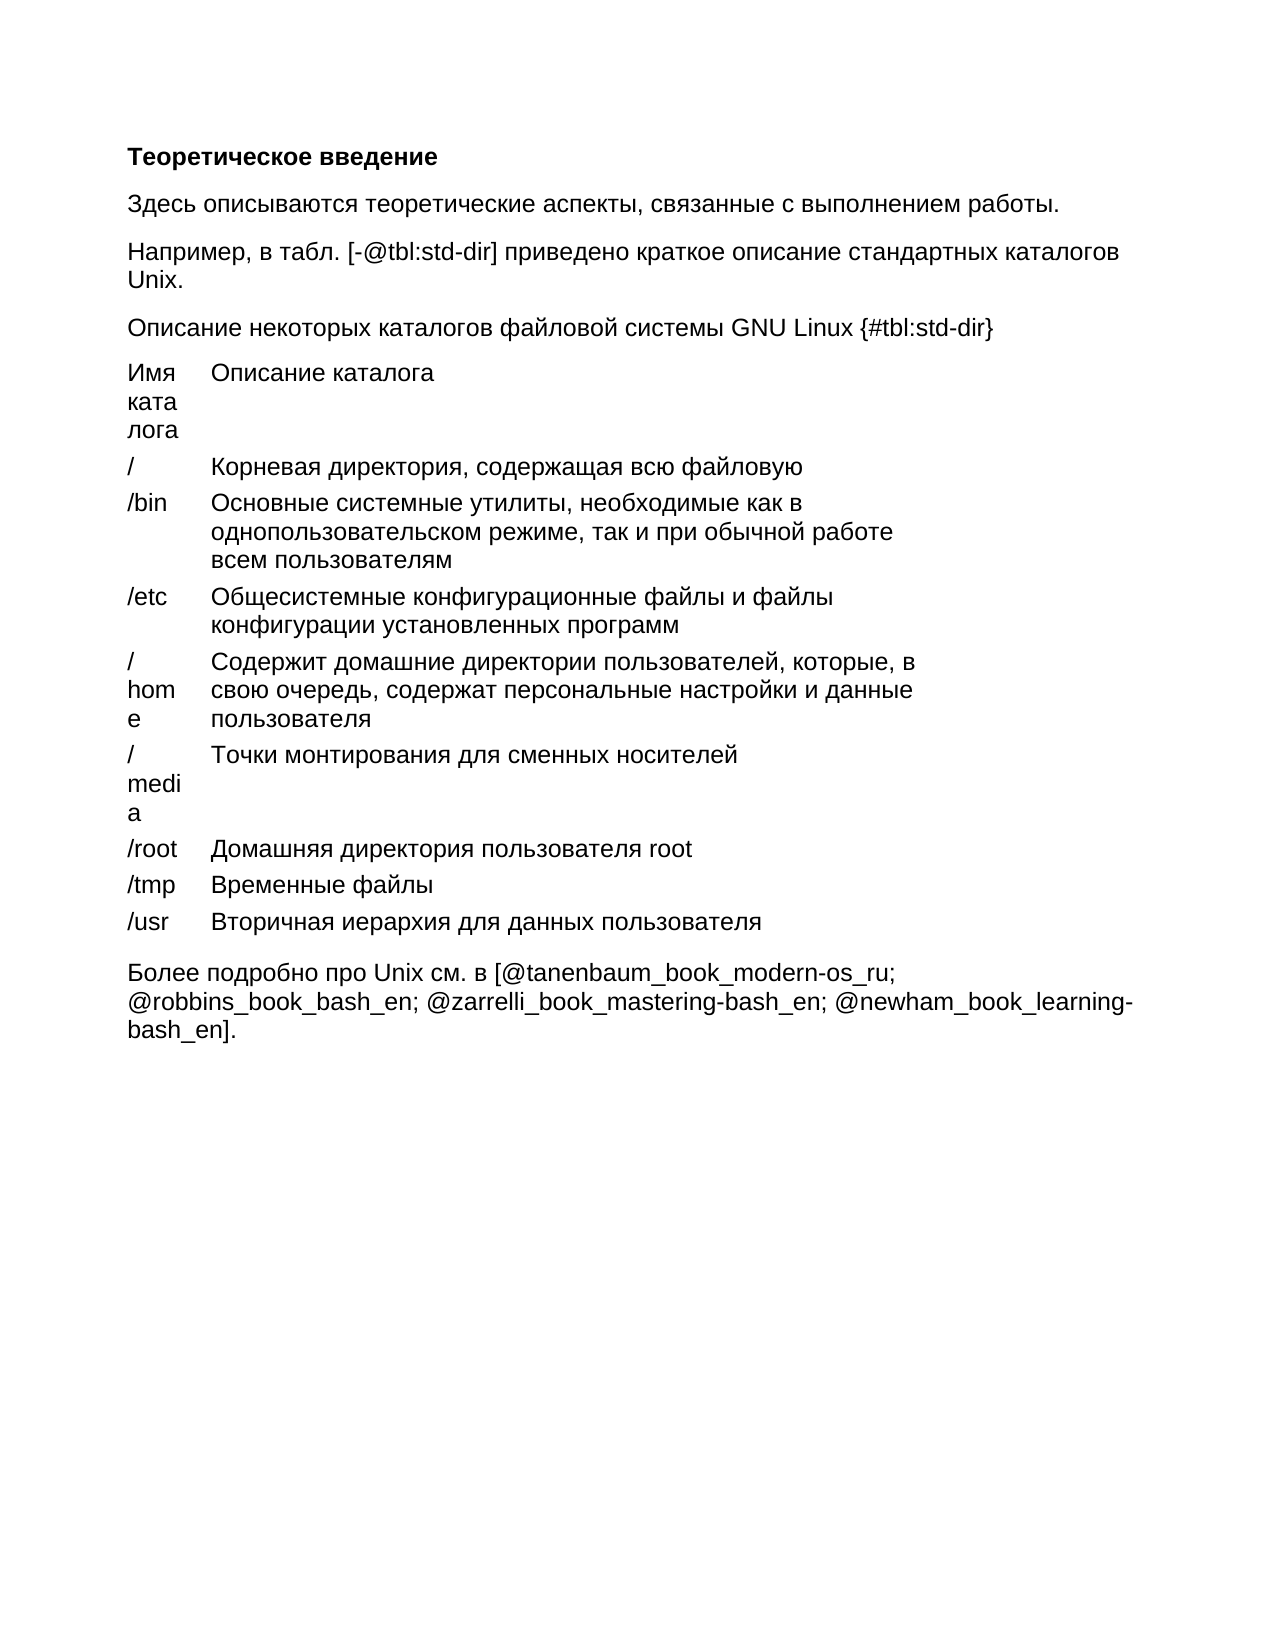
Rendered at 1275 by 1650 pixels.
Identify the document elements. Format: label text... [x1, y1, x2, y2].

text Здесь описываются теоретические аспекты, связанные с выполнением работы. [127, 189, 1150, 218]
table_cell /home [116, 643, 199, 737]
subtitle Теоретическое введение [127, 142, 1150, 170]
table_cell /tmp [116, 867, 199, 903]
table_cell /root [116, 830, 199, 867]
table_cell /etc [116, 578, 199, 643]
table_cell /media [116, 737, 199, 830]
table_cell Временные файлы [199, 867, 941, 903]
table_header Описание каталога [199, 354, 941, 448]
table_header Имя каталога [116, 354, 199, 448]
table_cell / [116, 448, 199, 484]
table_cell /bin [116, 484, 199, 578]
table_cell Основные системные утилиты, необходимые как в однопользовательском режиме, так и при обычной работе всем пользователям [199, 484, 941, 578]
text Более подробно про Unix см. в [@tanenbaum_book_modern-os_ru; @robbins_book_bash_en; @zarrelli_book_mastering-bash_en; @newham_book_learning-bash_en]. [127, 958, 1150, 1044]
text Описание некоторых каталогов файловой системы GNU Linux {#tbl:std-dir} [127, 313, 1150, 342]
table_cell Точки монтирования для сменных носителей [199, 737, 941, 830]
table_cell Общесистемные конфигурационные файлы и файлы конфигурации установленных программ [199, 578, 941, 643]
table_cell Вторичная иерархия для данных пользователя [199, 903, 941, 939]
table_cell Домашняя директория пользователя root [199, 830, 941, 867]
table_cell /usr [116, 903, 199, 939]
table_cell Содержит домашние директории пользователей, которые, в свою очередь, содержат персональные настройки и данные пользователя [199, 643, 941, 737]
table_cell Корневая директория, содержащая всю файловую [199, 448, 941, 484]
text Например, в табл. [-@tbl:std-dir] приведено краткое описание стандартных каталогов Unix. [127, 237, 1150, 294]
